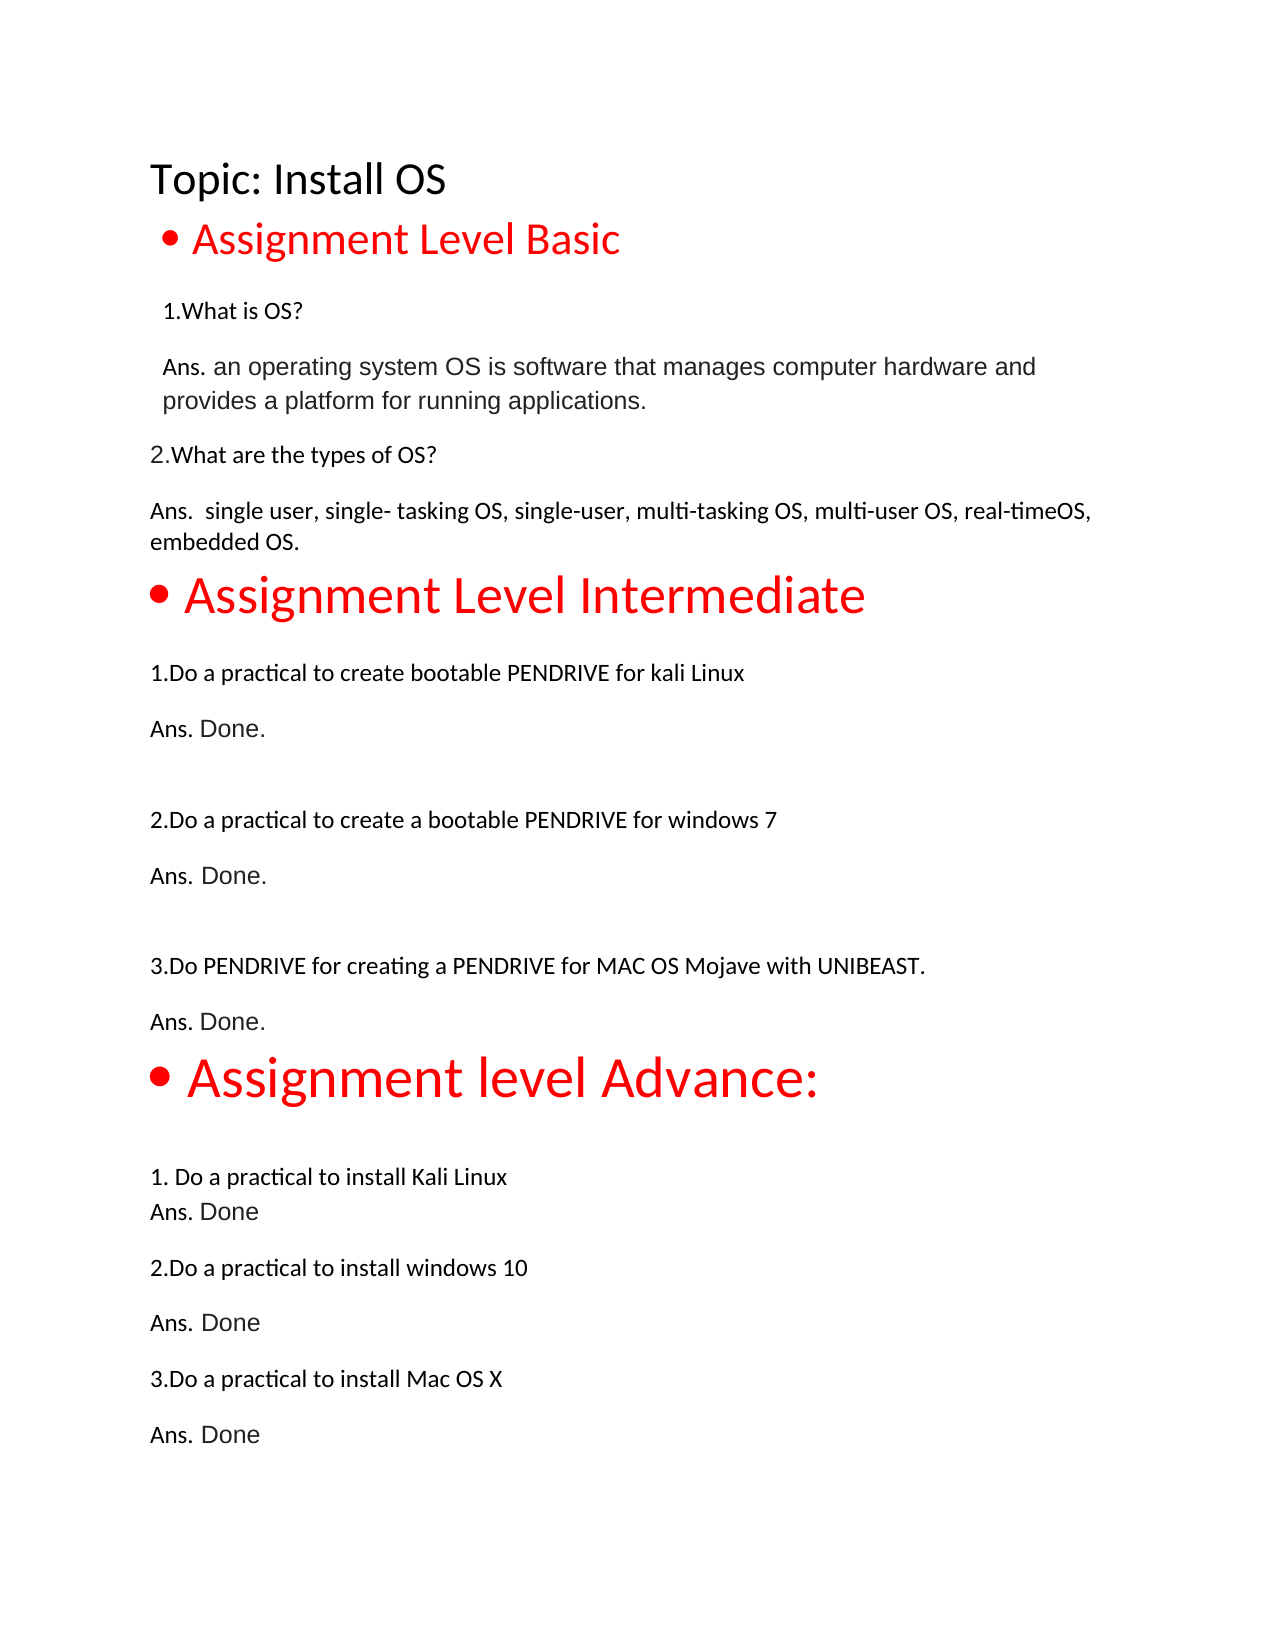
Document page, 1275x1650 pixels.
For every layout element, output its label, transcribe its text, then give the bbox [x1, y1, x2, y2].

text Ans. Done. [150, 860, 1125, 890]
text 1. Do a practical to install Kali Linux [150, 1161, 1125, 1192]
text 1.What is OS? [162, 295, 1125, 326]
text Ans. Done [150, 1196, 1125, 1226]
text Topic: Install OS [150, 150, 1125, 206]
text Ans. Done. [150, 713, 1125, 744]
text 3.Do a practical to install Mac OS X [150, 1363, 1125, 1394]
text Ans. single user, single- tasking OS, single-user, multi-tasking OS, multi-user OS, real-timeOS, embedded OS. [150, 496, 1125, 557]
text 2.Do a practical to install windows 10 [150, 1252, 1125, 1282]
text Assignment Level Intermediate [150, 561, 1125, 627]
text Assignment Level Basic [162, 210, 1125, 266]
text 2.What are the types of OS? [150, 440, 1125, 470]
text Ans. Done [150, 1419, 1125, 1450]
text Ans. Done [150, 1307, 1125, 1338]
text Ans. an operating system OS is software that manages computer hardware and provides a platform for running applications. [162, 351, 1125, 414]
text 3.Do PENDRIVE for creating a PENDRIVE for MAC OS Mojave with UNIBEAST. [150, 950, 1125, 981]
text 1.Do a practical to create bootable PENDRIVE for kali Linux [150, 658, 1125, 688]
text Assignment level Advance: [150, 1041, 1125, 1112]
text 2.Do a practical to create a bootable PENDRIVE for windows 7 [150, 804, 1125, 834]
text Ans. Done. [150, 1006, 1125, 1037]
